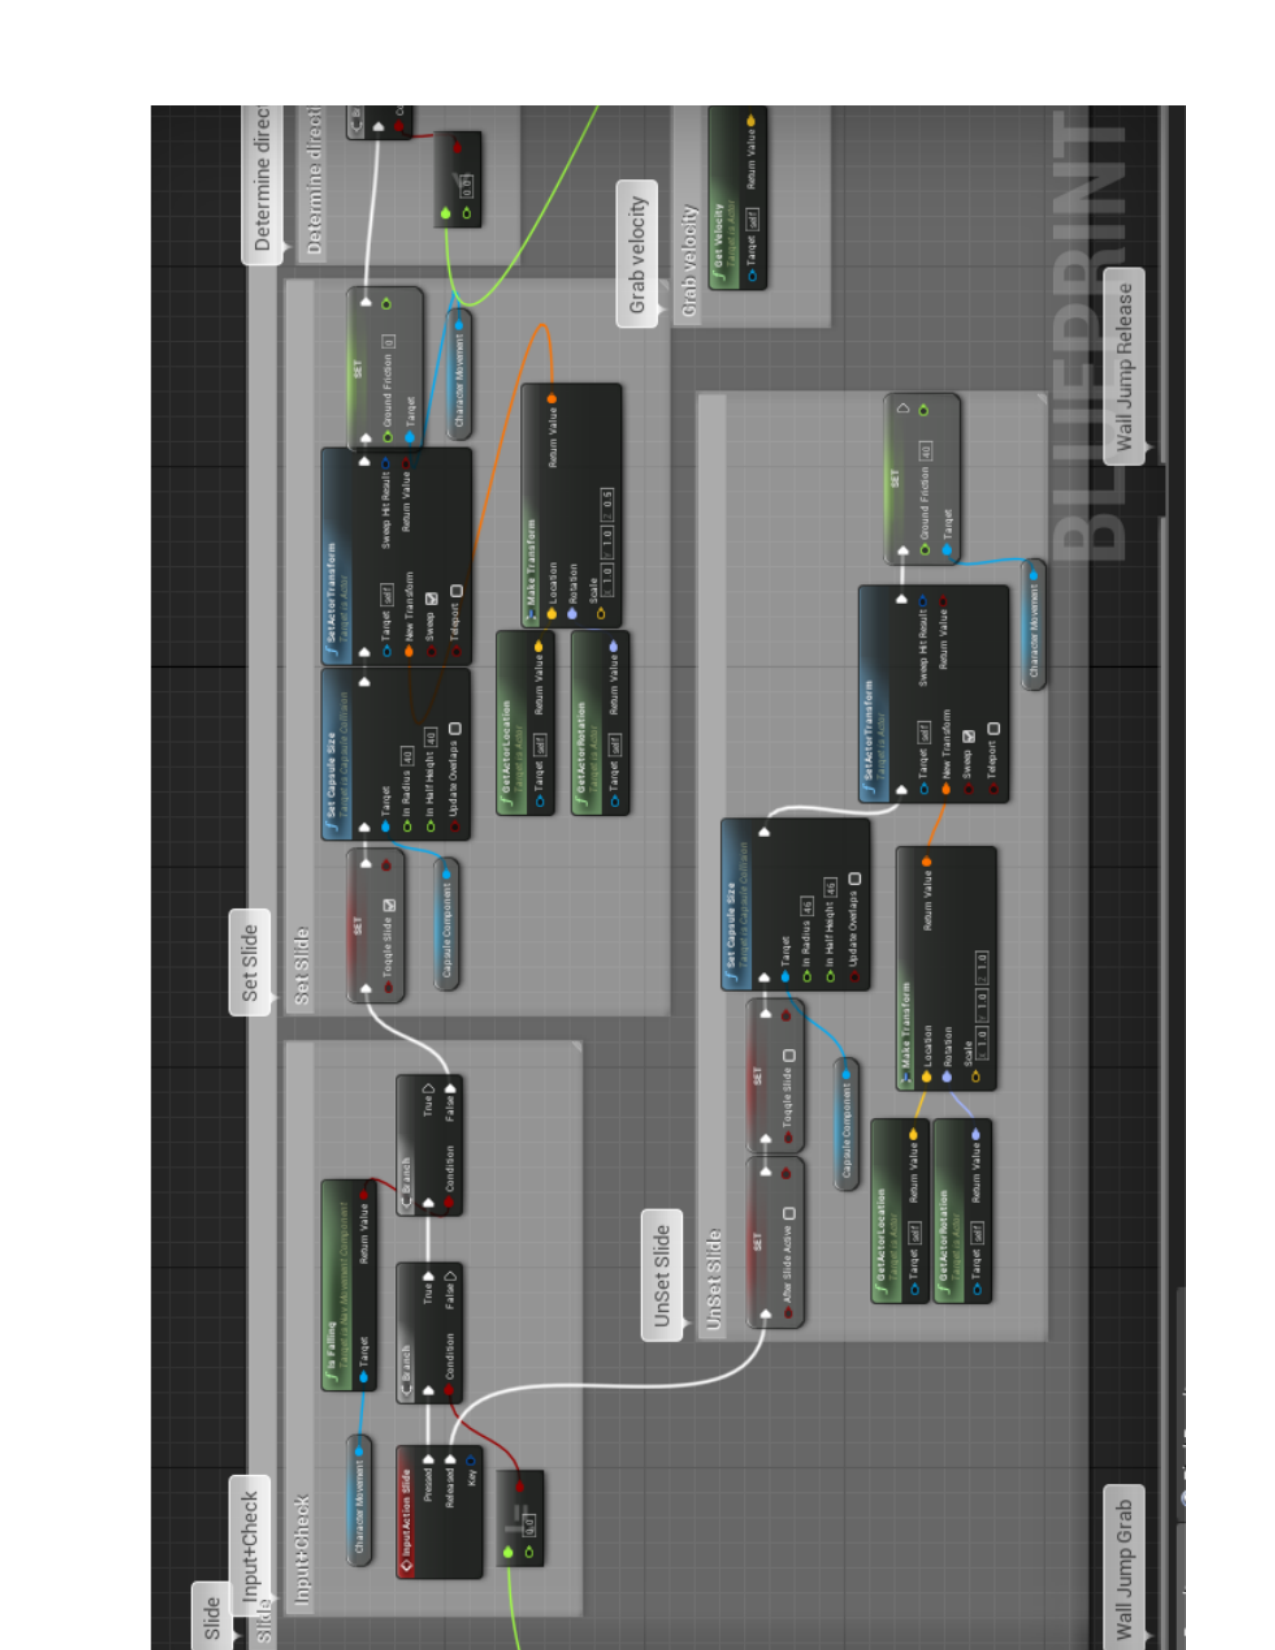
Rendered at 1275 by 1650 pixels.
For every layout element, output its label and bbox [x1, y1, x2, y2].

picture [152, 107, 1184, 1650]
